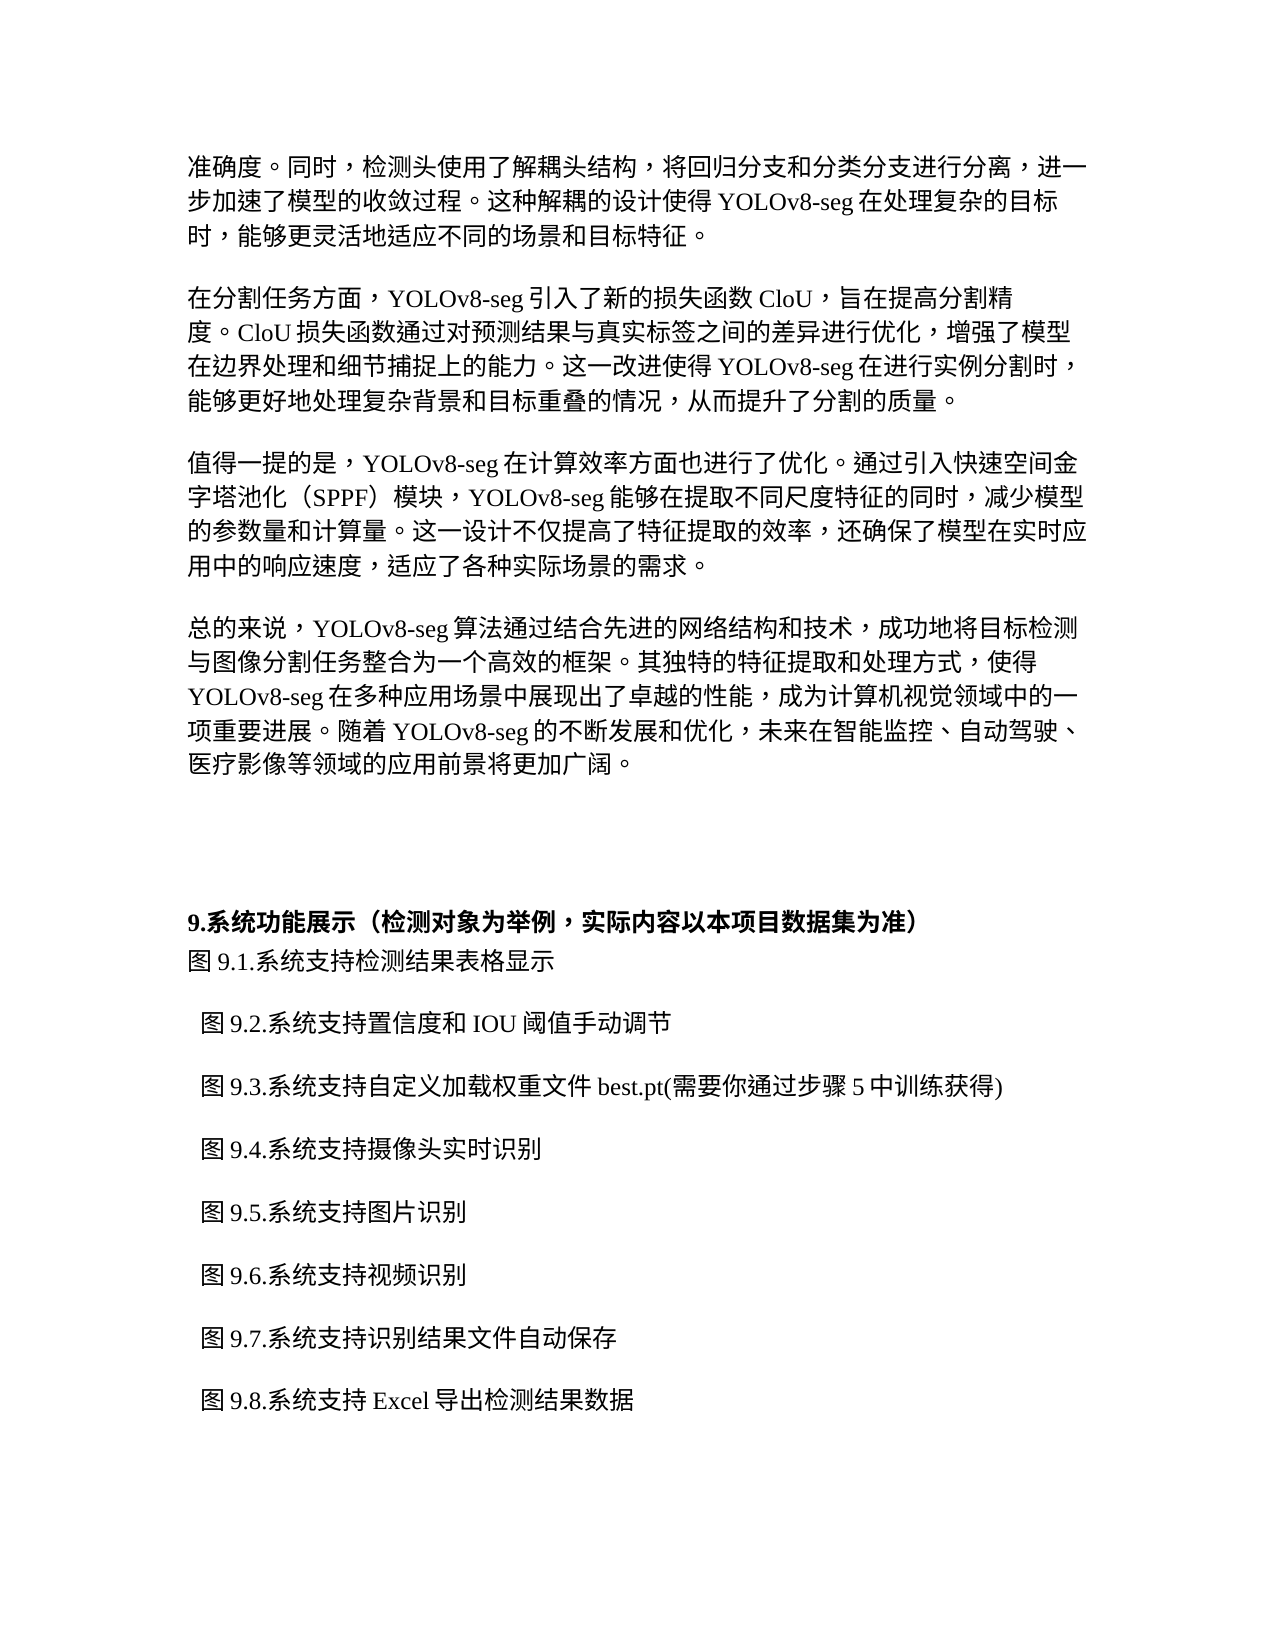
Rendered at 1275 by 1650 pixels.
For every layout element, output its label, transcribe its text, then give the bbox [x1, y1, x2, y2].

text 图9.1.系统支持检测结果表格显示 图9.2.系统支持置信度和IOU阈值手动调节 图9.3.系统支持自定义加载权重文件best.pt(需要你通过步骤5中训练获得) 图9.4.系统支持摄像头实时识别 图9.5.系统支持图片识别 图9.6.系统支持视频识别 图9.7.系统支持识别结果文件自动保存 图9.8.系统支持Excel导出检测结果数据 [187, 943, 1087, 1417]
subtitle 9.系统功能展示（检测对象为举例，实际内容以本项目数据集为准） [187, 904, 1087, 938]
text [187, 150, 1087, 781]
